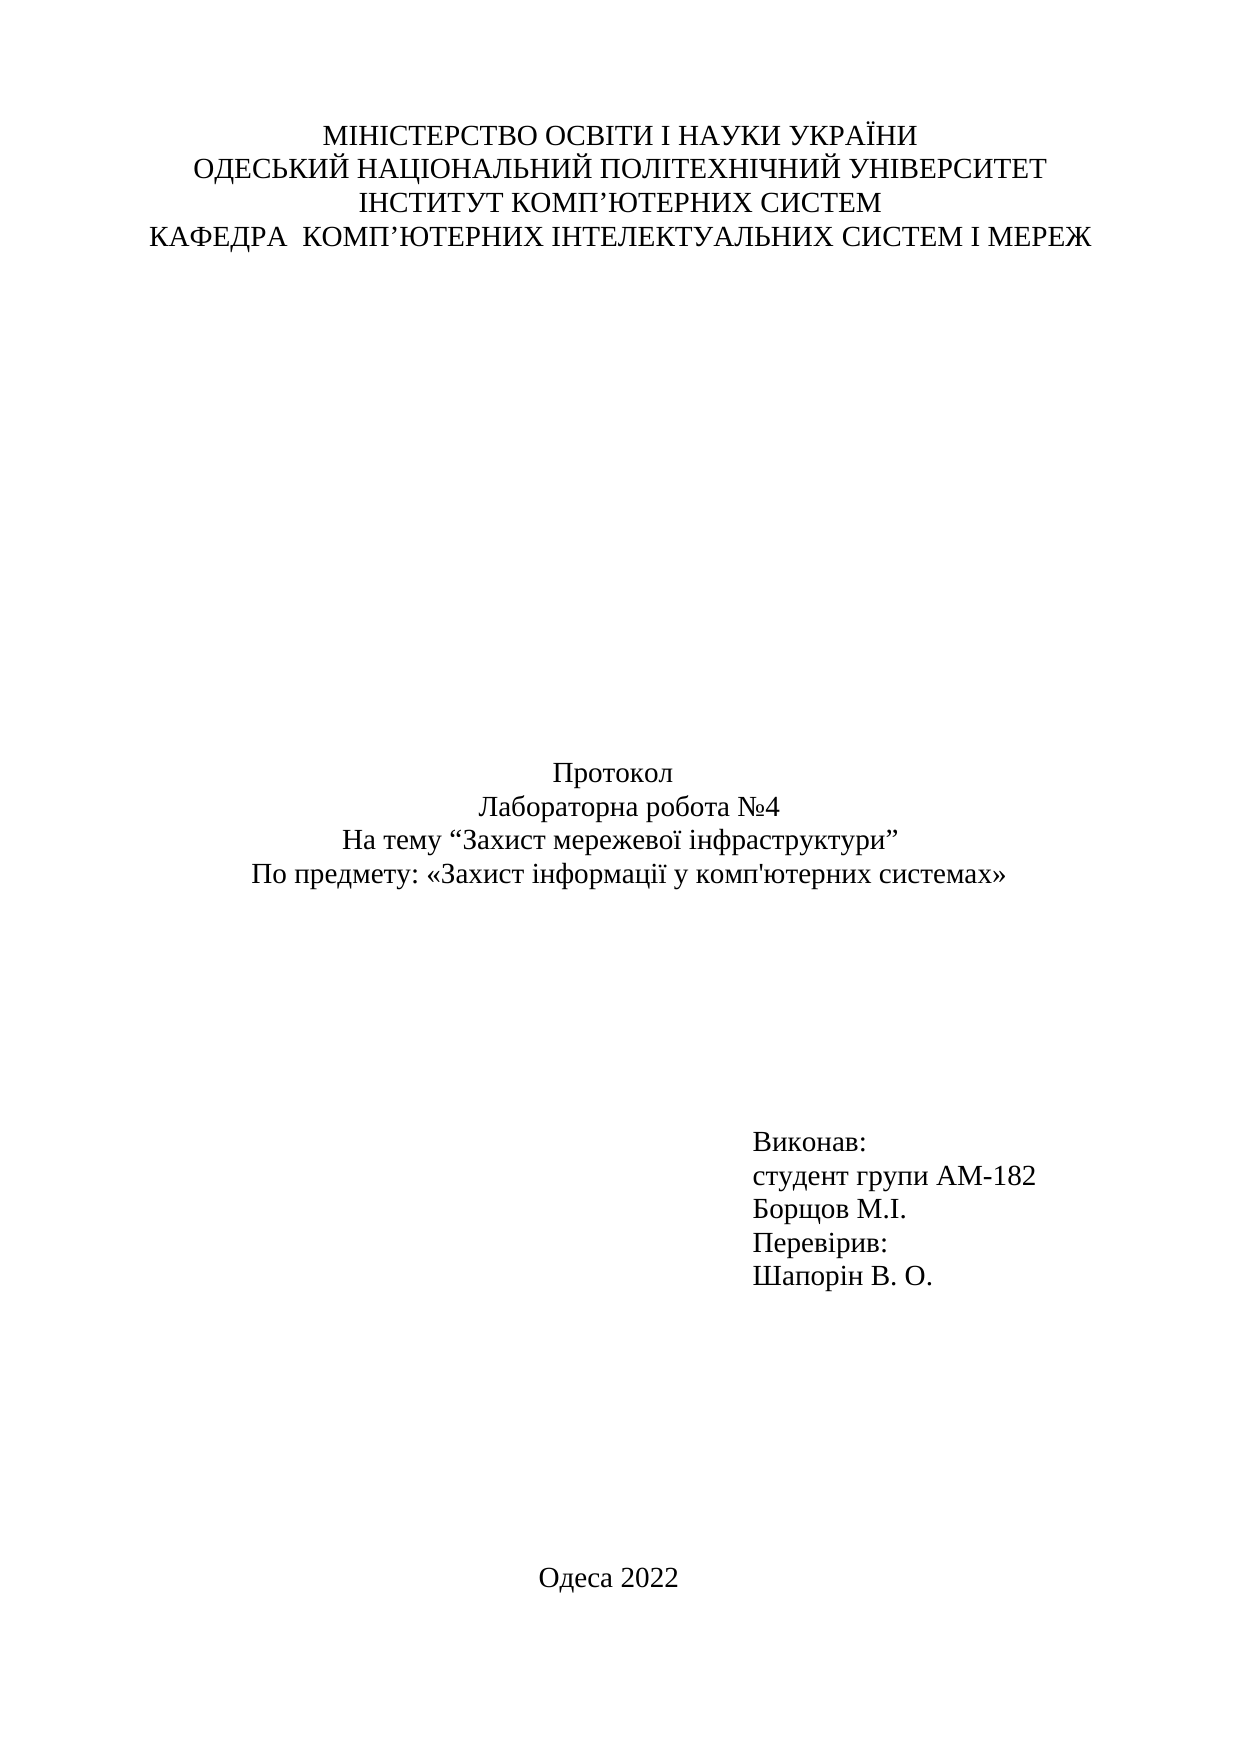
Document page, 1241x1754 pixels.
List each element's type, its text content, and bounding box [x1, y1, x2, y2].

text Шапорін В. О. [752, 1258, 1137, 1292]
text Перевірив: [752, 1225, 1137, 1258]
text Лабораторна робота №4 [106, 789, 1152, 822]
text ОДЕСЬКИЙ НАЦІОНАЛЬНИЙ ПОЛІТЕХНІЧНИЙ УНІВЕРСИТЕТ [89, 152, 1152, 185]
text Виконав: [752, 1124, 1137, 1158]
text ІНСТИТУТ КОМП’ЮТЕРНИХ СИСТЕМ КАФЕДРА КОМП’ЮТЕРНИХ ІНТЕЛЕКТУАЛЬНИХ СИСТЕМ І МЕРЕЖ [89, 185, 1152, 252]
text Борщов М.І. [752, 1191, 1137, 1225]
text На тему “Захист мережевої інфраструктури” [89, 822, 1152, 856]
text МІНІСТЕРСТВО ОСВІТИ І НАУКИ УКРАЇНИ [89, 118, 1152, 152]
text Протокол [106, 755, 1119, 789]
text студент групи АМ-182 [752, 1158, 1137, 1191]
text По предмету: «Захист інформації у комп'ютерних системах» [106, 856, 1152, 889]
text Одеса 2022 [106, 1560, 1111, 1594]
